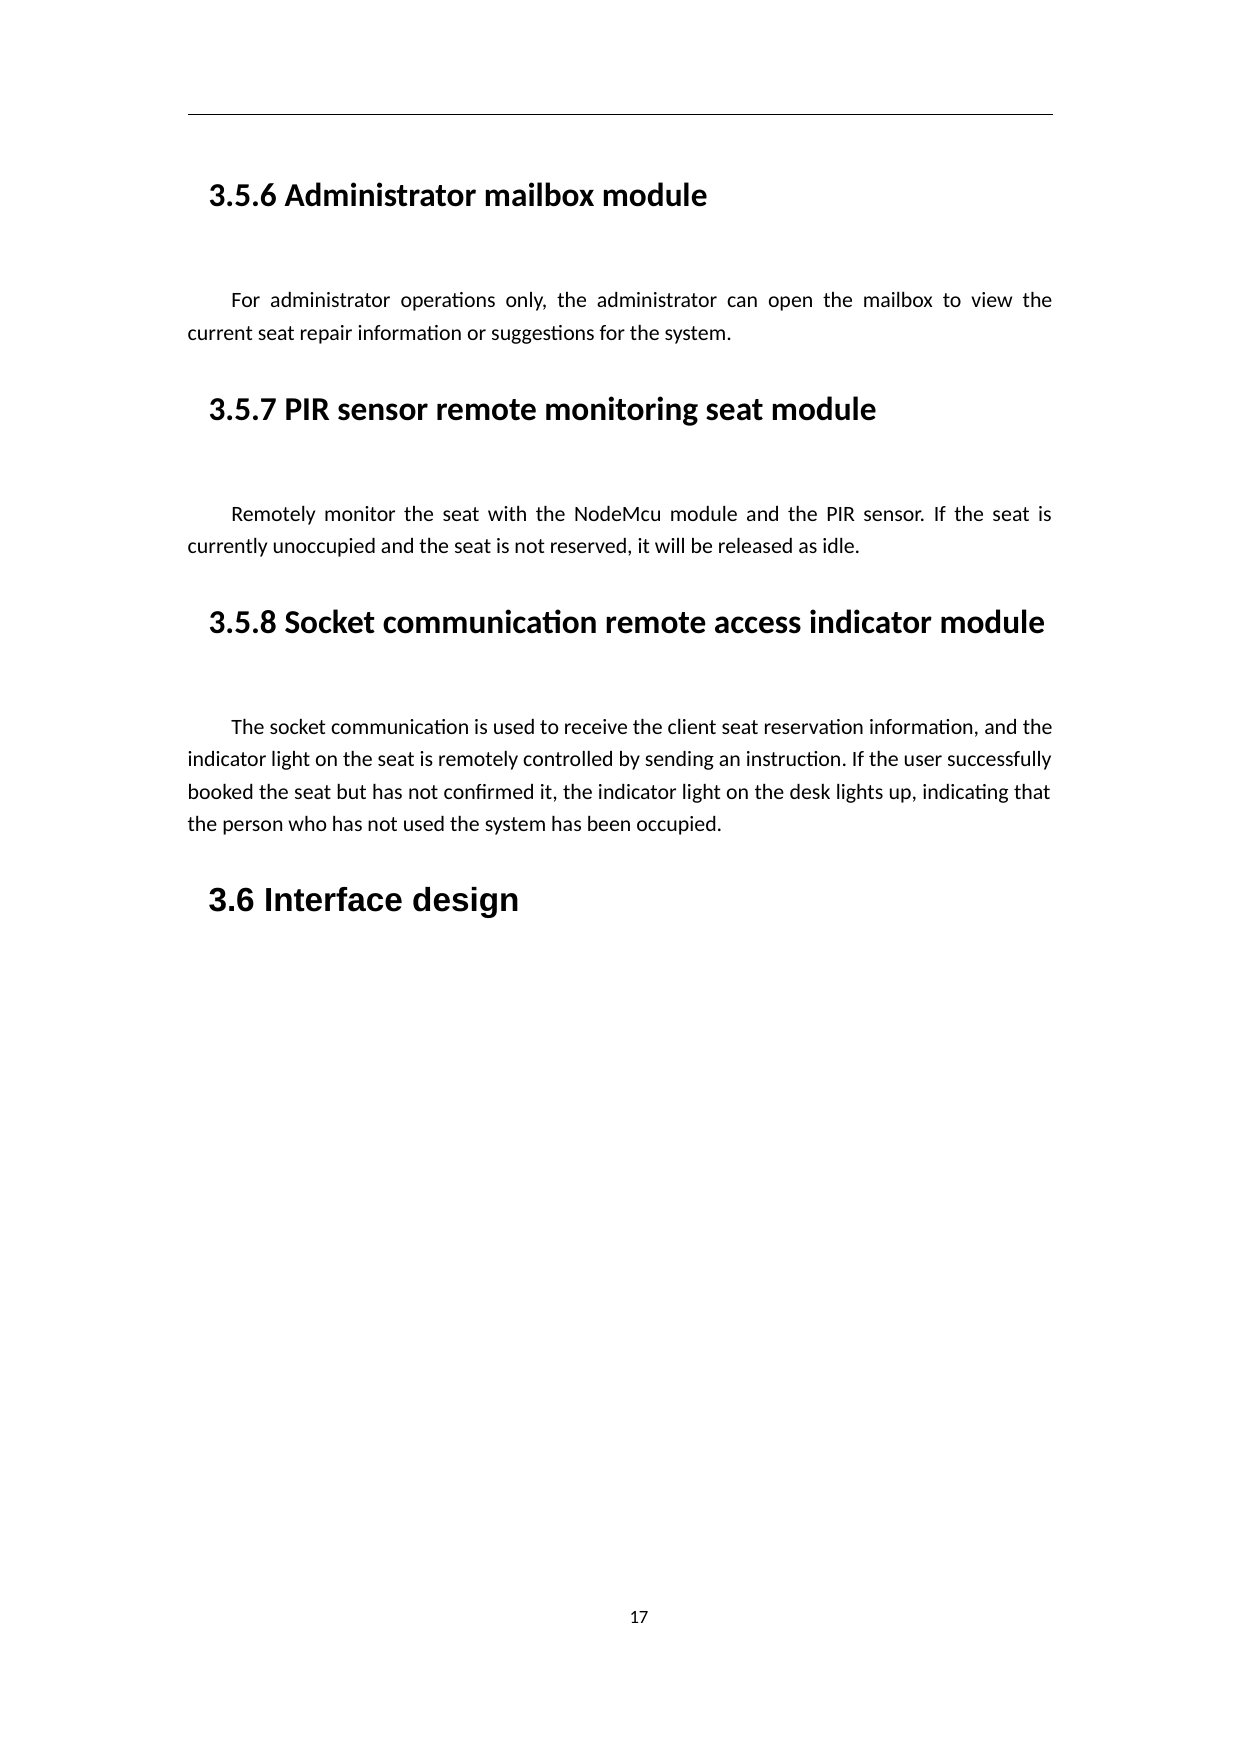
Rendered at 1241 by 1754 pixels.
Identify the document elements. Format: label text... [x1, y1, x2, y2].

text The socket communication is used to receive the client seat reservation information, and the indicator light on the seat is remotely controlled by sending an instruction. If the user successfully booked the seat but has not confirmed it, the indicator light on the desk lights up, indicating that the person who has not used the system has been occupied. [187, 710, 1053, 840]
subtitle 3.6 Interface design [187, 867, 1053, 932]
text Remotely monitor the seat with the NodeMcu module and the PIR sensor. If the seat is currently unoccupied and the seat is not reserved, it will be released as idle. [187, 497, 1053, 562]
text For administrator operations only, the administrator can open the mailbox to view the current seat repair information or suggestions for the system. [187, 283, 1053, 348]
subtitle 3.5.8 Socket communication remote access indicator module [187, 589, 1053, 654]
subtitle 3.5.6 Administrator mailbox module [187, 162, 1053, 227]
subtitle 3.5.7 PIR sensor remote monitoring seat module [187, 375, 1053, 440]
